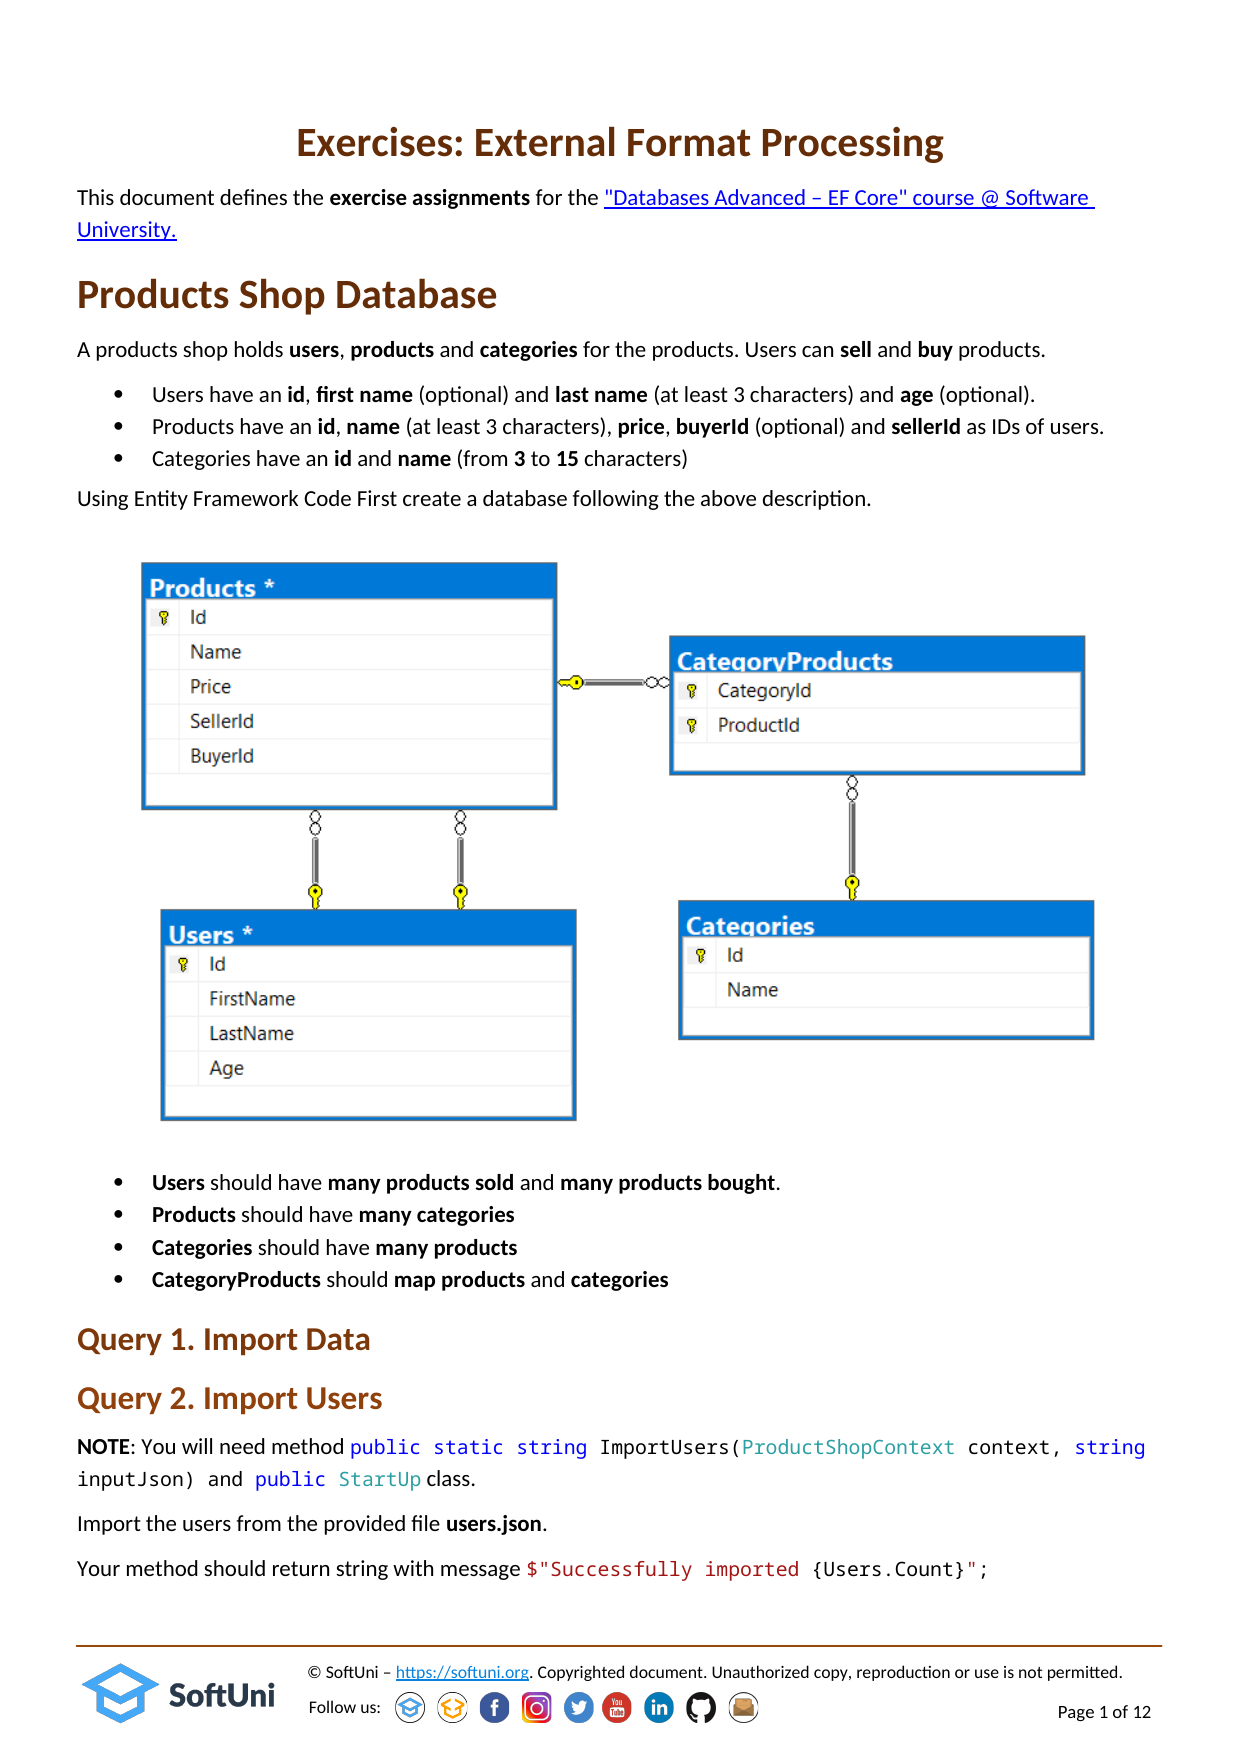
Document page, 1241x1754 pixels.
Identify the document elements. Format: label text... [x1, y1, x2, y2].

list Categories have an id and name (from 3 to 15 characters) [114, 444, 1163, 472]
picture [395, 1692, 425, 1723]
picture [686, 1692, 716, 1723]
subtitle Import Users [77, 1377, 1163, 1418]
text A products shop holds users, products and categories for the products. Users can sell and buy products. [77, 335, 1163, 363]
picture [665, 1714, 674, 1723]
picture [75, 1658, 281, 1729]
picture [728, 1692, 759, 1723]
text Your method should return string with message $"Successfully imported {Users.Count}"; [77, 1554, 1163, 1582]
list Categories should have many products [114, 1233, 1163, 1261]
text This document defines the exercise assignments for the "Databases Advanced – EF Core" course @ Software University. [77, 183, 1163, 243]
picture [564, 1692, 594, 1723]
text Import the users from the provided file users.json. [77, 1509, 1163, 1537]
picture [644, 1692, 653, 1701]
list Products should have many categories [114, 1200, 1163, 1228]
text NOTE: You will need method public static string ImportUsers(ProductShopContext context, string inputJson) and public StartUp class. [77, 1432, 1163, 1493]
subtitle Exercises: External Format Processing [77, 116, 1163, 167]
list Products have an id, name (at least 3 characters), price, buyerId (optional) and sellerId as IDs of users. [114, 412, 1163, 440]
picture [479, 1692, 510, 1723]
picture [658, 1705, 667, 1714]
picture [665, 1692, 674, 1701]
list Users should have many products sold and many products bought. [114, 1168, 1163, 1196]
picture [602, 1692, 632, 1723]
picture [644, 1714, 653, 1723]
list Users have an id, first name (optional) and last name (at least 3 characters) and age (optional). [114, 380, 1163, 408]
picture [437, 1692, 468, 1723]
list CategoryProducts should map products and categories [114, 1265, 1163, 1293]
subtitle Products Shop Database [77, 268, 1163, 319]
picture [108, 529, 1133, 1152]
picture [522, 1692, 552, 1723]
text Using Entity Framework Code First create a database following the above description. [77, 484, 1163, 513]
subtitle Import Data [77, 1318, 1163, 1358]
